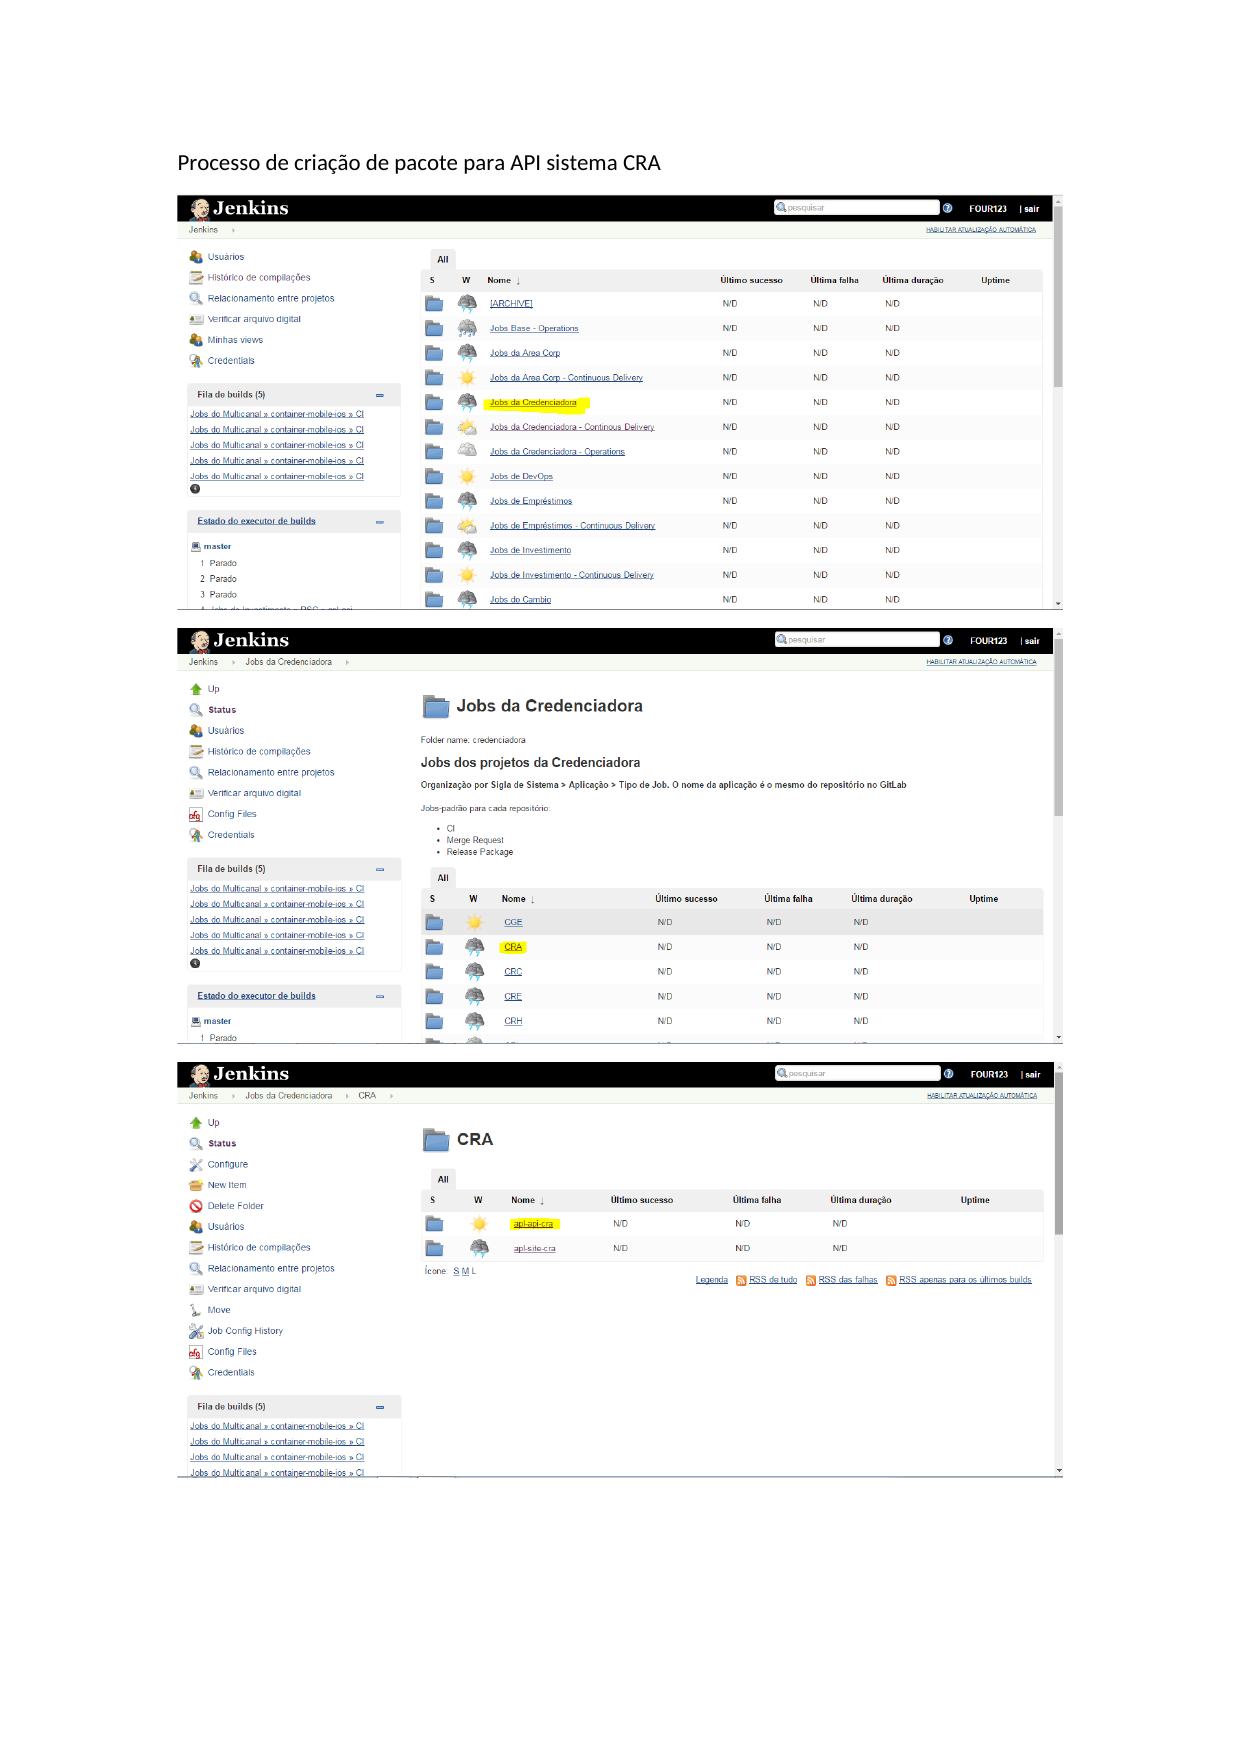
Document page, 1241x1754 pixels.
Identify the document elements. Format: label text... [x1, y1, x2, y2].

picture [177, 628, 1063, 1044]
picture [177, 1062, 1063, 1478]
text Processo de criação de pacote para API sistema CRA [177, 148, 1063, 176]
picture [177, 194, 1063, 610]
